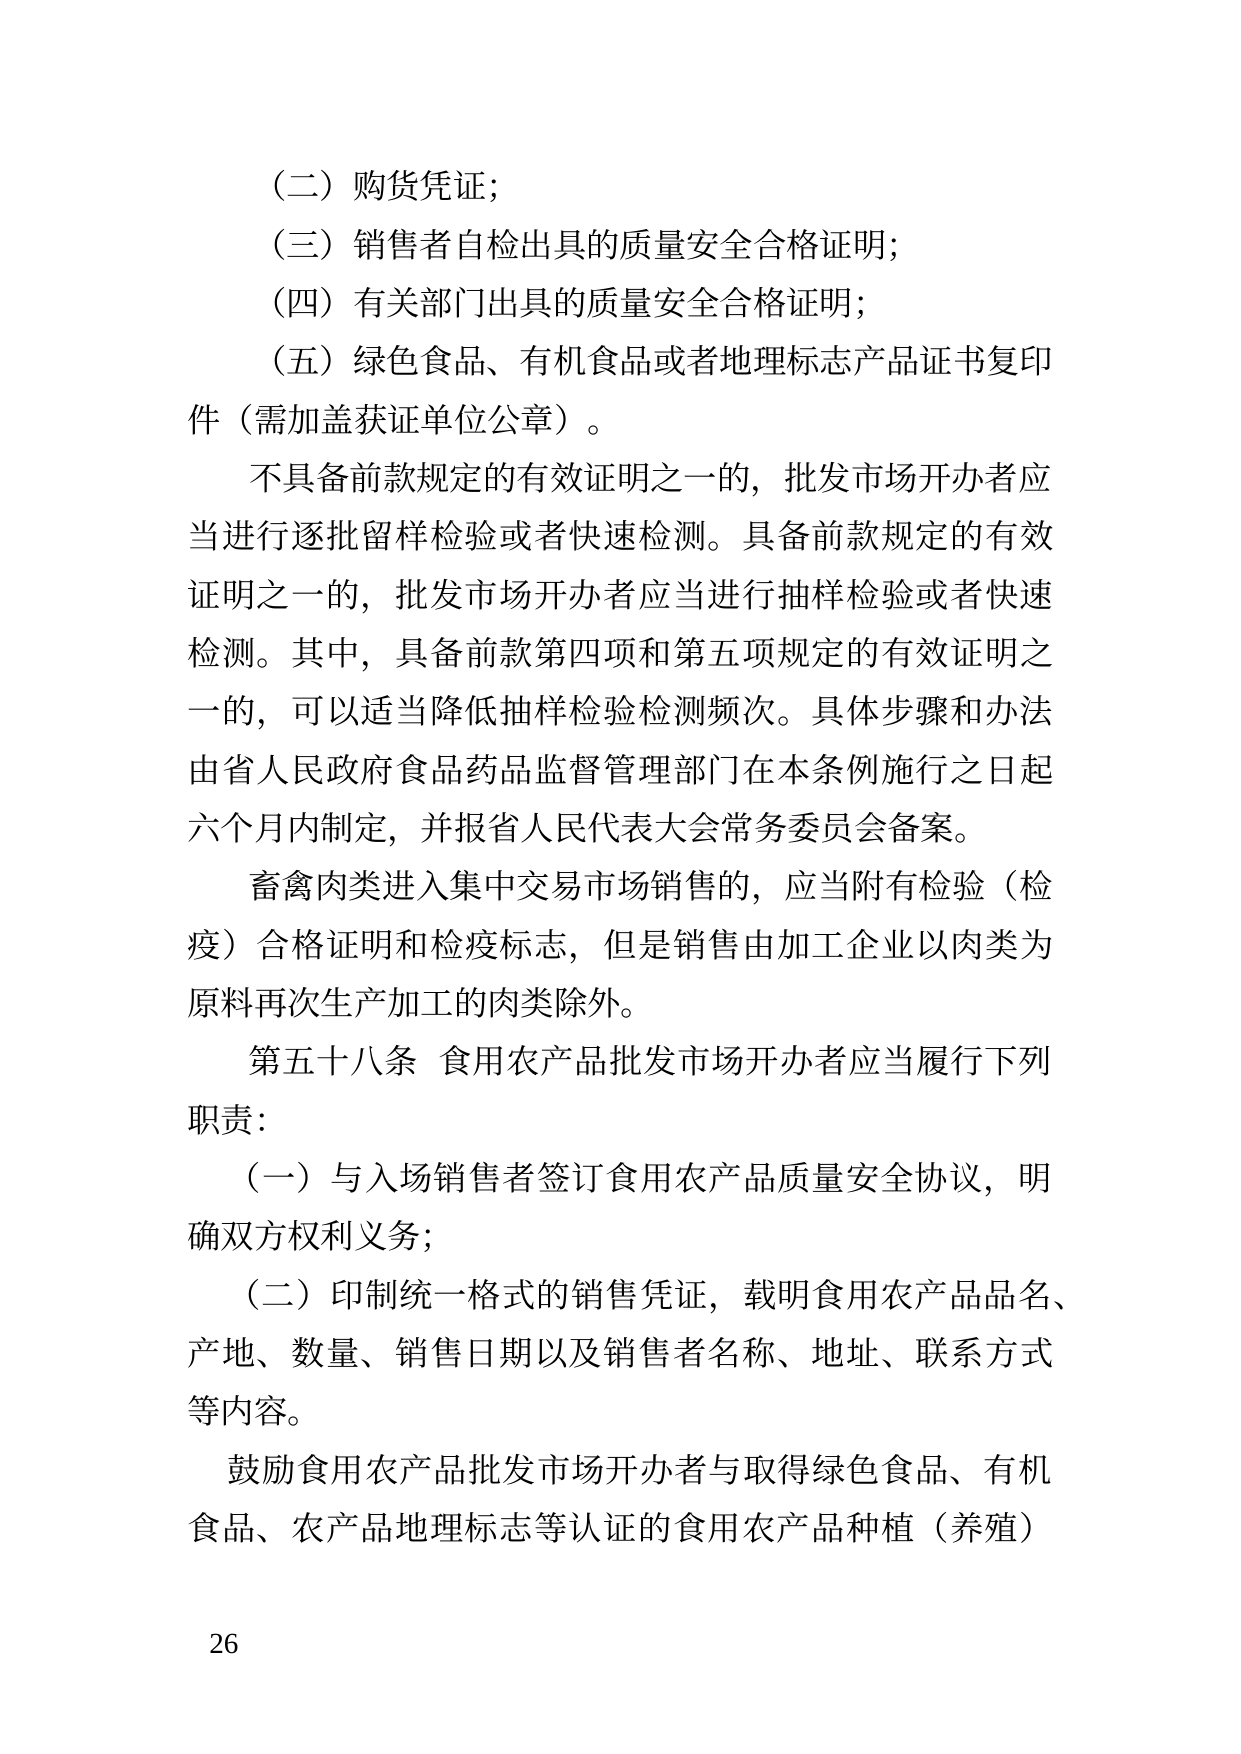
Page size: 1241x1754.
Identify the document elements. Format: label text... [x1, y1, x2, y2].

text （一）与入场销售者签订食用农产品质量安全协议，明确双方权利义务； [187, 1142, 1053, 1258]
text 不具备前款规定的有效证明之一的，批发市场开办者应当进行逐批留样检验或者快速检测。具备前款规定的有效证明之一的，批发市场开办者应当进行抽样检验或者快速检测。其中，具备前款第四项和第五项规定的有效证明之一的，可以适当降低抽样检验检测频次。具体步骤和办法由省人民政府食品药品监督管理部门在本条例施行之日起六个月内制定，并报省人民代表大会常务委员会备案。 [187, 442, 1053, 850]
text （四）有关部门出具的质量安全合格证明； [187, 267, 1053, 325]
text 第五十八条 食用农产品批发市场开办者应当履行下列职责： [187, 1025, 1053, 1142]
text （三）销售者自检出具的质量安全合格证明； [187, 208, 1053, 267]
text 畜禽肉类进入集中交易市场销售的，应当附有检验（检疫）合格证明和检疫标志，但是销售由加工企业以肉类为原料再次生产加工的肉类除外。 [187, 850, 1053, 1025]
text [187, 1433, 1053, 1550]
text （二）印制统一格式的销售凭证，载明食用农产品品名、产地、数量、销售日期以及销售者名称、地址、联系方式等内容。 [187, 1258, 1053, 1433]
text （二）购货凭证； [187, 150, 1053, 208]
text （五）绿色食品、有机食品或者地理标志产品证书复印件（需加盖获证单位公章）。 [187, 325, 1053, 442]
